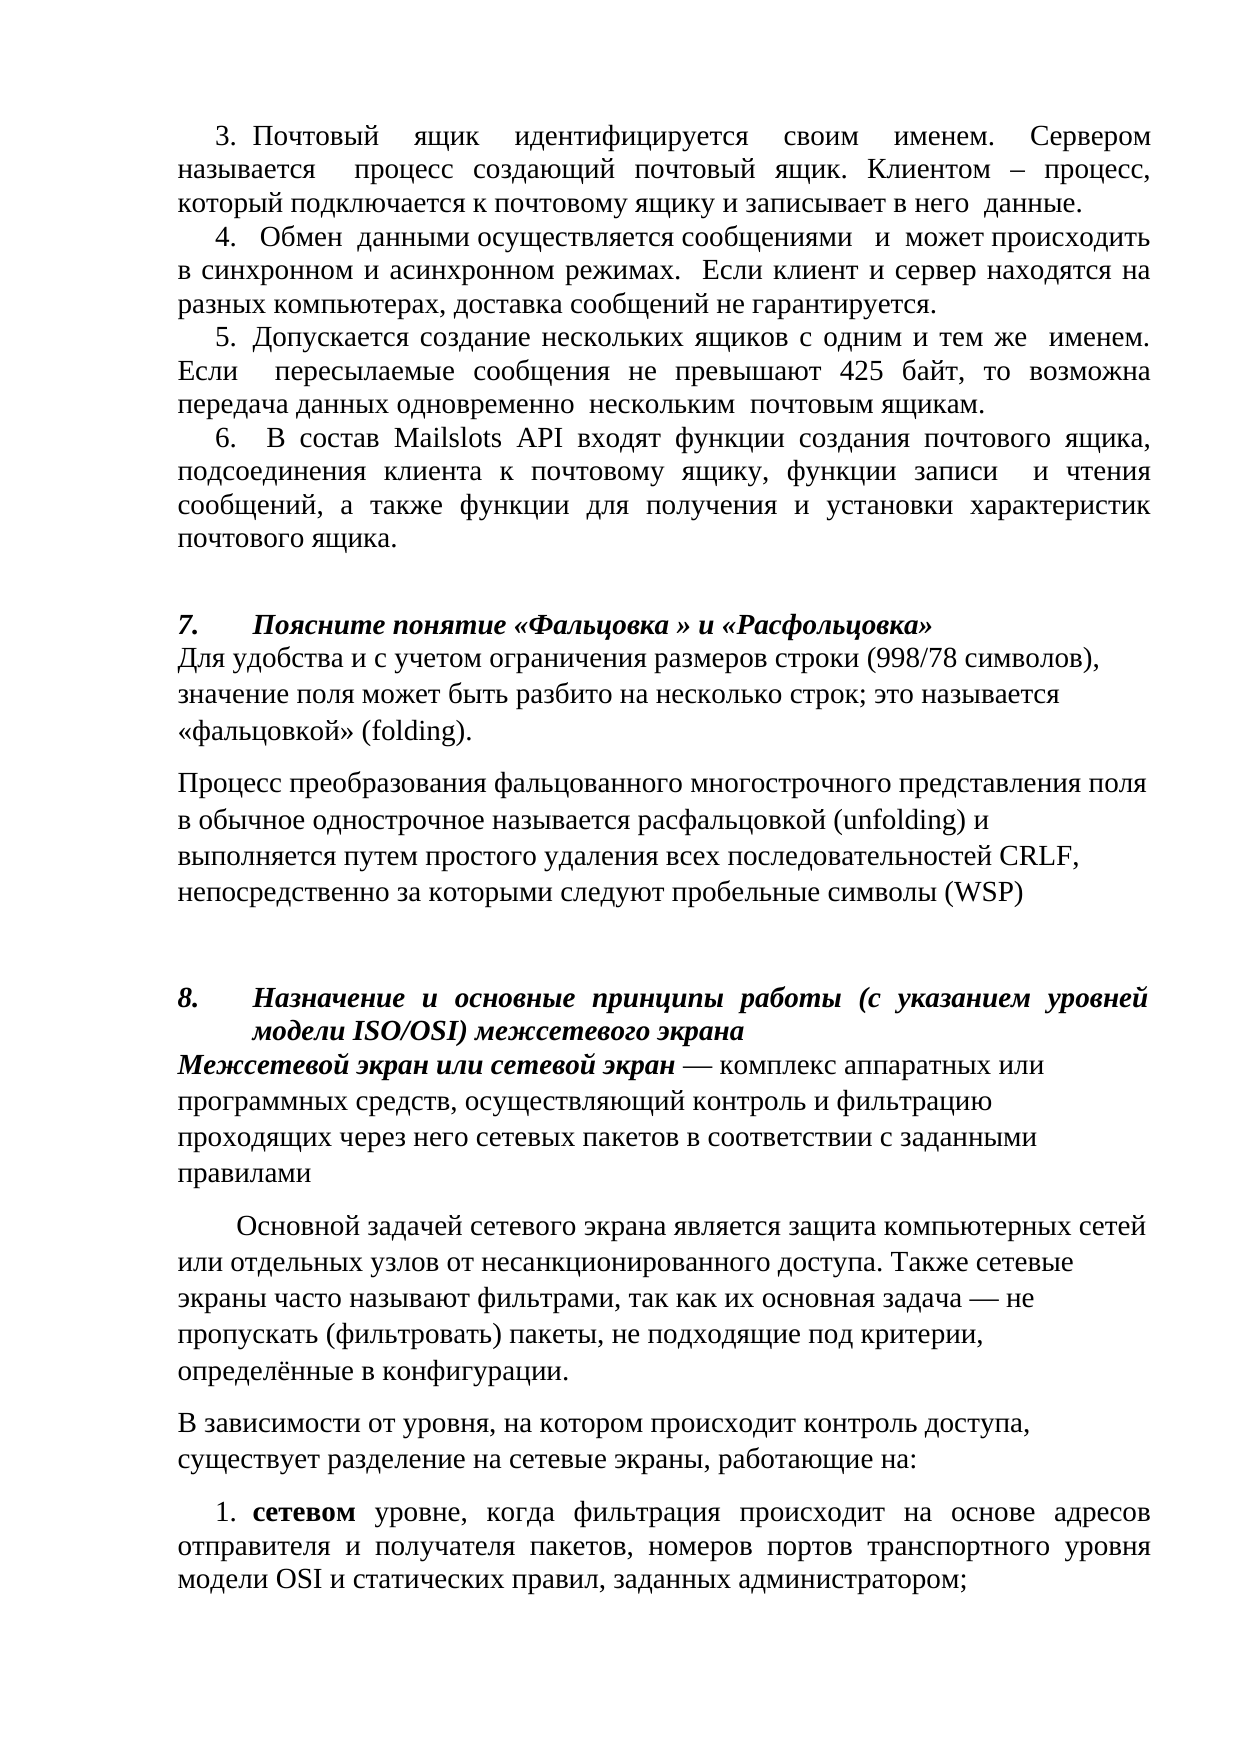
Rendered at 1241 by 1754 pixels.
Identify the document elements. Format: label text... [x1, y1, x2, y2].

text Процесс преобразования фальцованного многострочного представления поля в обычное однострочное называется расфальцовкой (unfolding) и выполняется путем простого удаления всех последовательностей CRLF, непосредственно за которыми следуют пробельные символы (WSP) [177, 766, 1152, 908]
list Обмен данными осуществляется сообщениями и может происходить в синхронном и асинхронном режимах. Если клиент и сервер находятся на разных компьютерах, доставка сообщений не гарантируется. [177, 219, 1152, 319]
list Назначение и основные принципы работы (с указанием уровней модели ISO/OSI) межсетевого экрана [177, 980, 1152, 1047]
list Почтовый ящик идентифицируется своим именем. Сервером называется процесс создающий почтовый ящик. Клиентом – процесс, который подключается к почтовому ящику и записывает в него данные. [177, 118, 1152, 219]
text Основной задачей сетевого экрана является защита компьютерных сетей или отдельных узлов от несанкционированного доступа. Также сетевые экраны часто называют фильтрами, так как их основная задача — не пропускать (фильтровать) пакеты, не подходящие под критерии, определённые в конфигурации. [177, 1208, 1152, 1386]
text Для удобства и с учетом ограничения размеров строки (998/78 символов), значение поля может быть разбито на несколько строк; это называется «фальцовкой» (folding). [177, 641, 1152, 746]
list Поясните понятие «Фальцовка » и «Расфольцовка» [177, 607, 1152, 641]
text Межсетевой экран или сетевой экран — комплекс аппаратных или программных средств, осуществляющий контроль и фильтрацию проходящих через него сетевых пакетов в соответствии с заданными правилами [177, 1047, 1152, 1189]
list В состав Mailslots API входят функции создания почтового ящика, подсоединения клиента к почтовому ящику, функции записи и чтения сообщений, а также функции для получения и установки характеристик почтового ящика. [177, 420, 1152, 554]
list Допускается создание нескольких ящиков с одним и тем же именем. Если пересылаемые сообщения не превышают 425 байт, то возможна передача данных одновременно нескольким почтовым ящикам. [177, 319, 1152, 420]
text В зависимости от уровня, на котором происходит контроль доступа, существует разделение на сетевые экраны, работающие на: [177, 1405, 1152, 1475]
list сетевом уровне, когда фильтрация происходит на основе адресов отправителя и получателя пакетов, номеров портов транспортного уровня модели OSI и статических правил, заданных администратором; [177, 1494, 1152, 1595]
